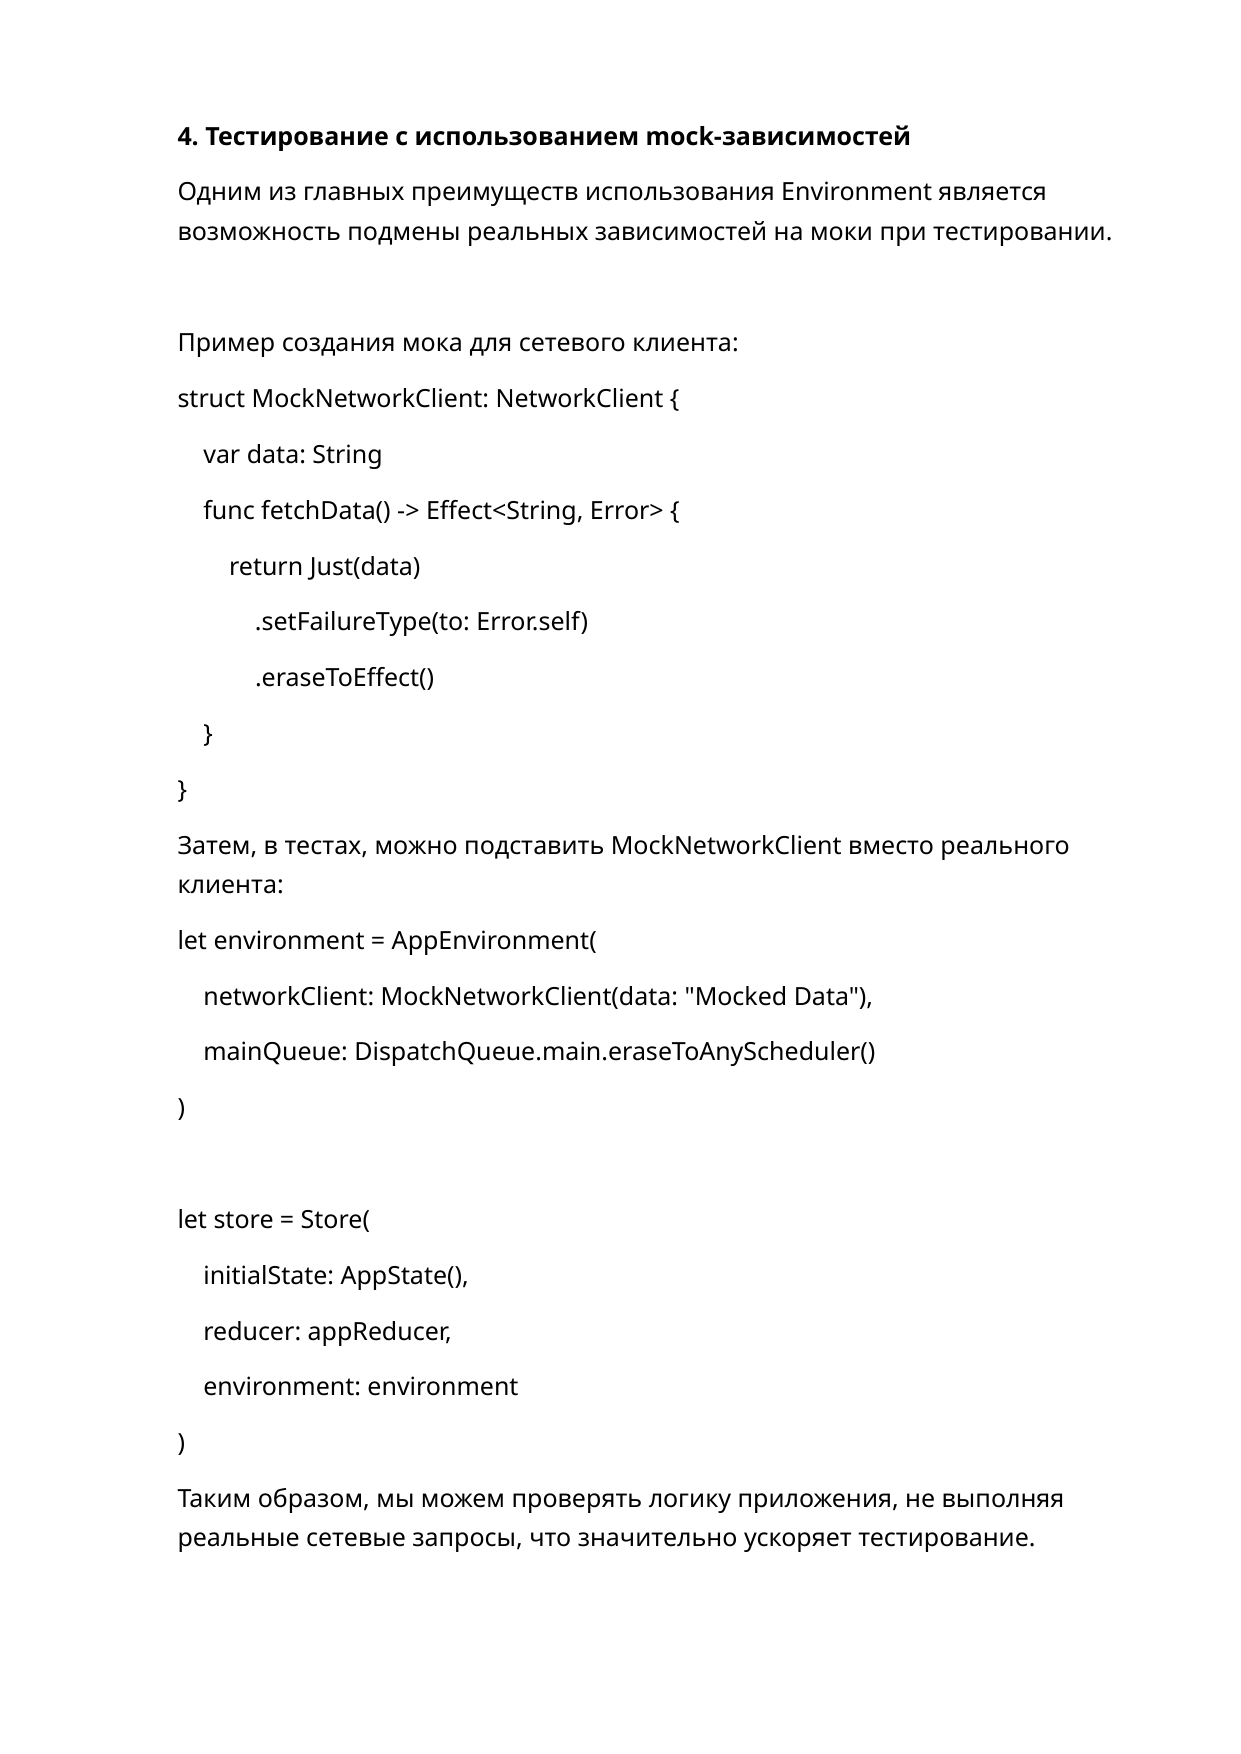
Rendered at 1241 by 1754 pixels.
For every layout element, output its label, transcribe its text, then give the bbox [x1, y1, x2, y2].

text initialState: AppState(), [177, 1257, 1152, 1291]
text let environment = AppEnvironment( [177, 922, 1152, 956]
text } [177, 716, 1152, 750]
text .setFailureType(to: Error.self) [177, 604, 1152, 638]
text } [177, 771, 1152, 806]
text 4. Тестирование с использованием mock-зависимостей [177, 118, 1152, 152]
text let store = Store( [177, 1201, 1152, 1236]
text var data: String [177, 436, 1152, 471]
text environment: environment [177, 1369, 1152, 1403]
text Таким образом, мы можем проверять логику приложения, не выполняя реальные сетевые запросы, что значительно ускоряет тестирование. [177, 1481, 1152, 1554]
text ) [177, 1090, 1152, 1124]
text Одним из главных преимуществ использования Environment является возможность подмены реальных зависимостей на моки при тестировании. [177, 174, 1152, 247]
text reducer: appReducer, [177, 1313, 1152, 1347]
text .eraseToEffect() [177, 660, 1152, 694]
text ) [177, 1425, 1152, 1459]
text func fetchData() -> Effect<String, Error> { [177, 492, 1152, 526]
text return Just(data) [177, 548, 1152, 582]
text networkClient: MockNetworkClient(data: "Mocked Data"), [177, 978, 1152, 1012]
text mainQueue: DispatchQueue.main.eraseToAnyScheduler() [177, 1034, 1152, 1068]
text struct MockNetworkClient: NetworkClient { [177, 381, 1152, 415]
text Затем, в тестах, можно подставить MockNetworkClient вместо реального клиента: [177, 827, 1152, 901]
text Пример создания мока для сетевого клиента: [177, 325, 1152, 359]
